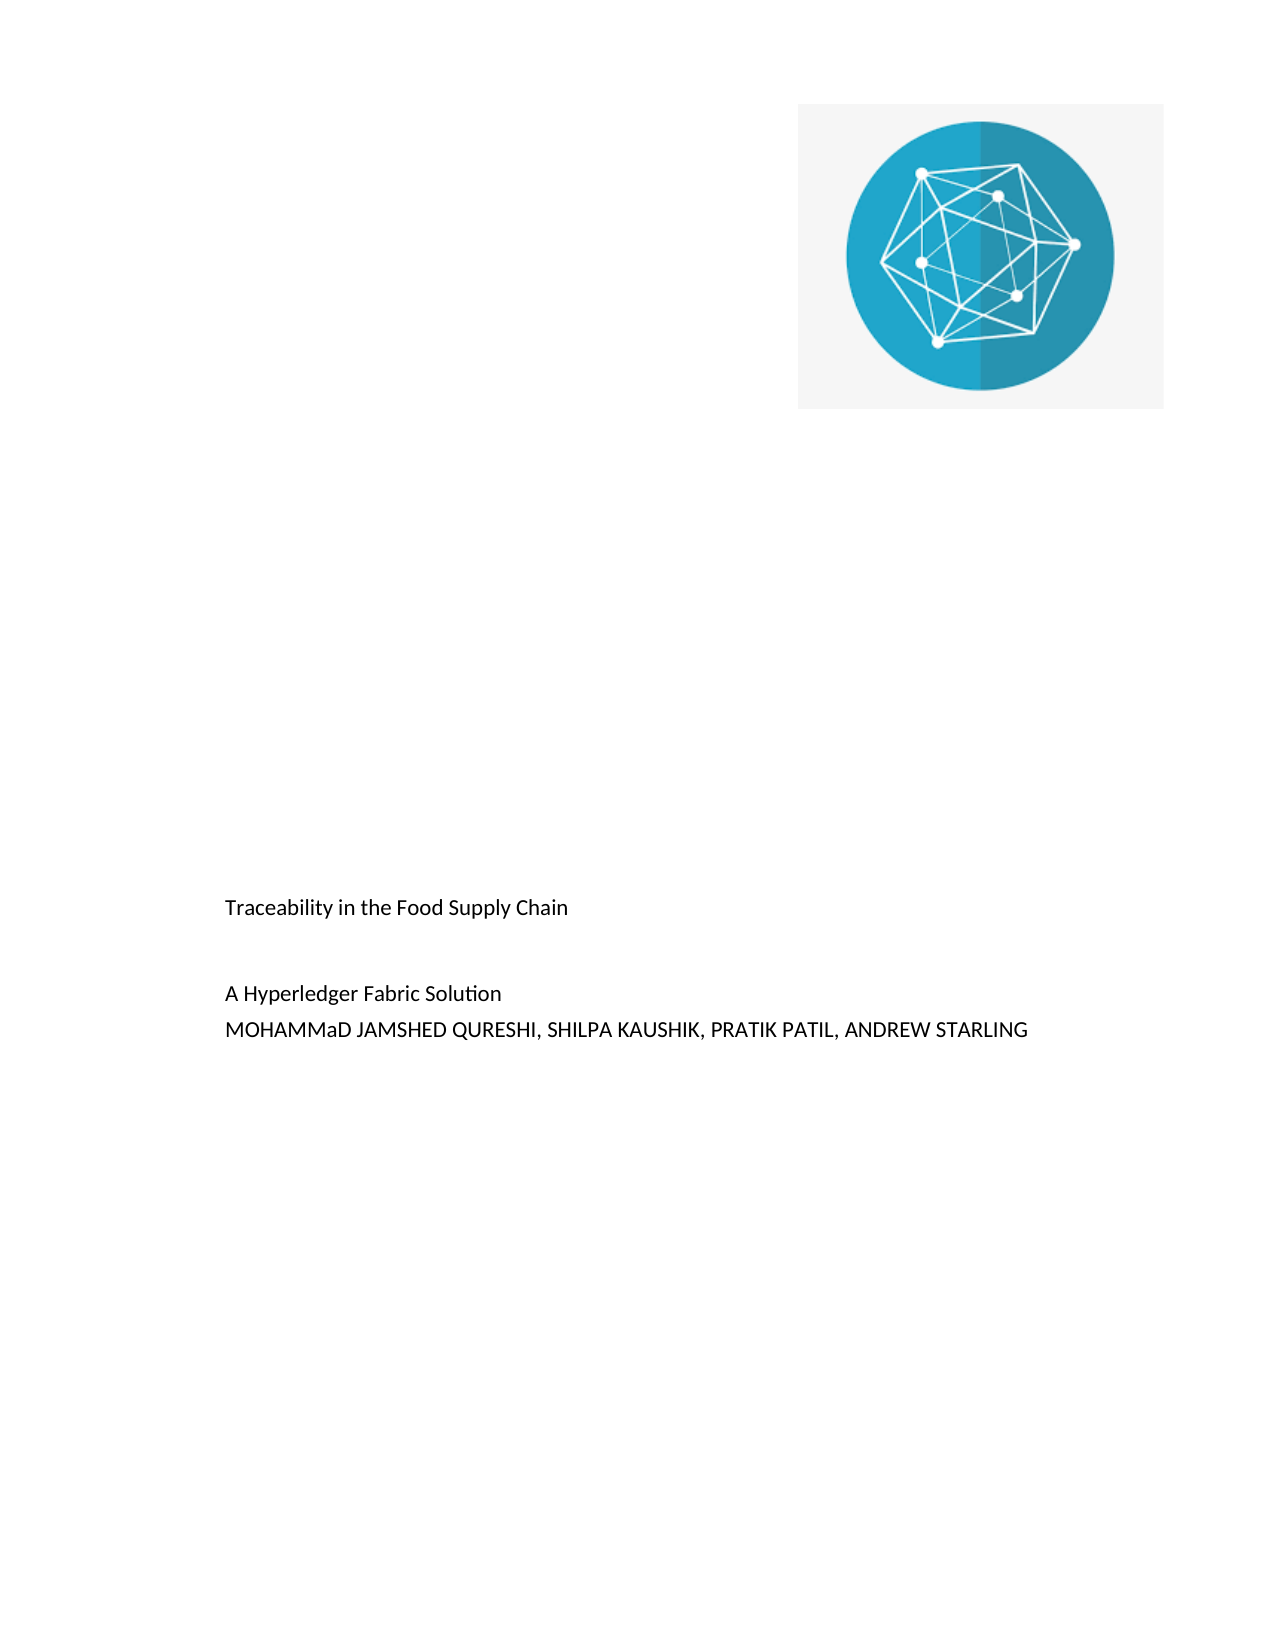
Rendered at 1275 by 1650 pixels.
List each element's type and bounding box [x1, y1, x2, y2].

picture [798, 104, 1164, 409]
